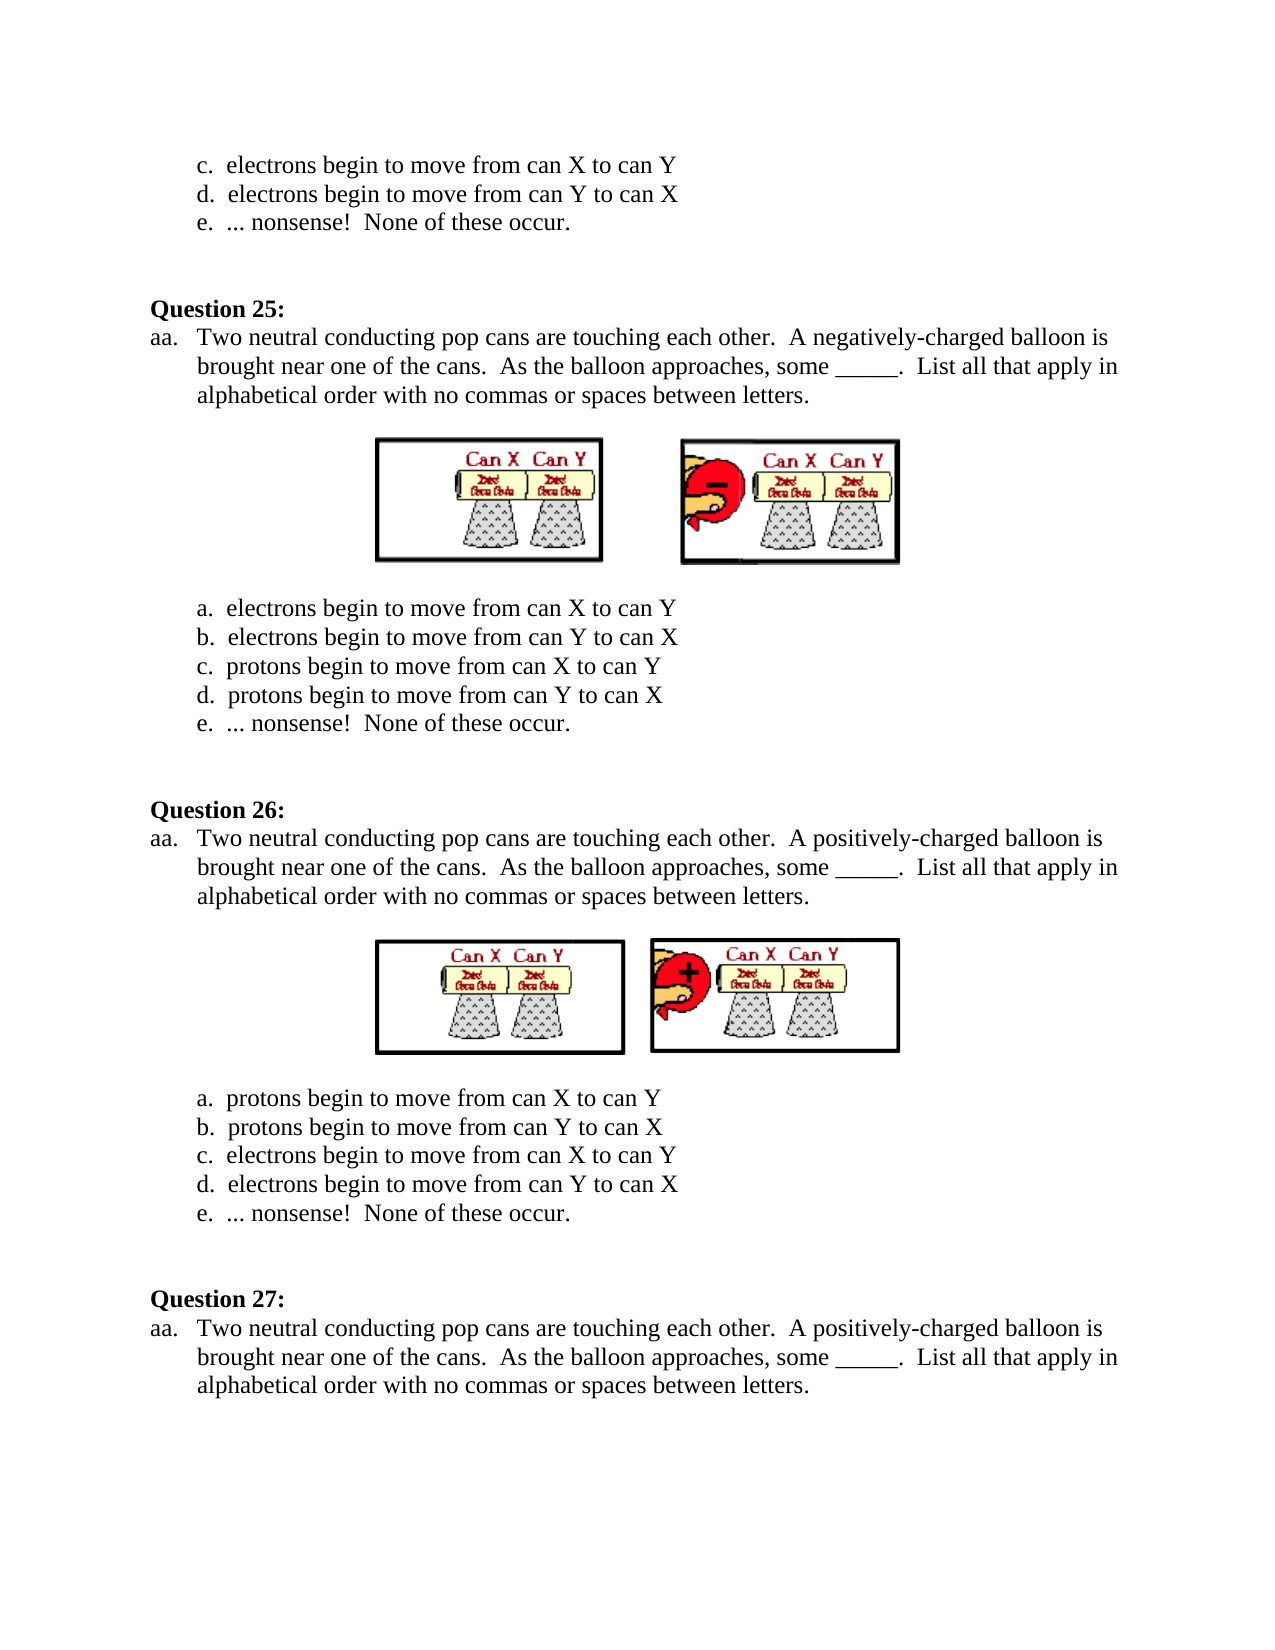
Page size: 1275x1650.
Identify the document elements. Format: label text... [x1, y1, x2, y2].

text e. ... nonsense! None of these occur. [150, 708, 1125, 737]
text c. electrons begin to move from can X to can Y [150, 150, 1125, 179]
text d. protons begin to move from can Y to can X [150, 680, 1125, 708]
text aa. Two neutral conducting pop cans are touching each other. A positively-charged balloon is brought near one of the cans. As the balloon approaches, some _____. List all that apply in alphabetical order with no commas or spaces between letters. [150, 1313, 1125, 1399]
text Question 25: [150, 294, 1125, 322]
text c. electrons begin to move from can X to can Y [150, 1141, 1125, 1169]
text c. protons begin to move from can X to can Y [150, 651, 1125, 680]
picture [375, 437, 901, 565]
text b. protons begin to move from can Y to can X [150, 1112, 1125, 1141]
text b. electrons begin to move from can Y to can X [150, 622, 1125, 651]
text e. ... nonsense! None of these occur. [150, 207, 1125, 236]
text d. electrons begin to move from can Y to can X [150, 179, 1125, 207]
text a. protons begin to move from can X to can Y [150, 1083, 1125, 1112]
text e. ... nonsense! None of these occur. [150, 1198, 1125, 1227]
text Question 27: [150, 1284, 1125, 1313]
text a. electrons begin to move from can X to can Y [150, 593, 1125, 622]
text aa. Two neutral conducting pop cans are touching each other. A positively-charged balloon is brought near one of the cans. As the balloon approaches, some _____. List all that apply in alphabetical order with no commas or spaces between letters. [150, 823, 1125, 910]
text d. electrons begin to move from can Y to can X [150, 1169, 1125, 1198]
text Question 26: [150, 795, 1125, 823]
picture [375, 938, 901, 1055]
